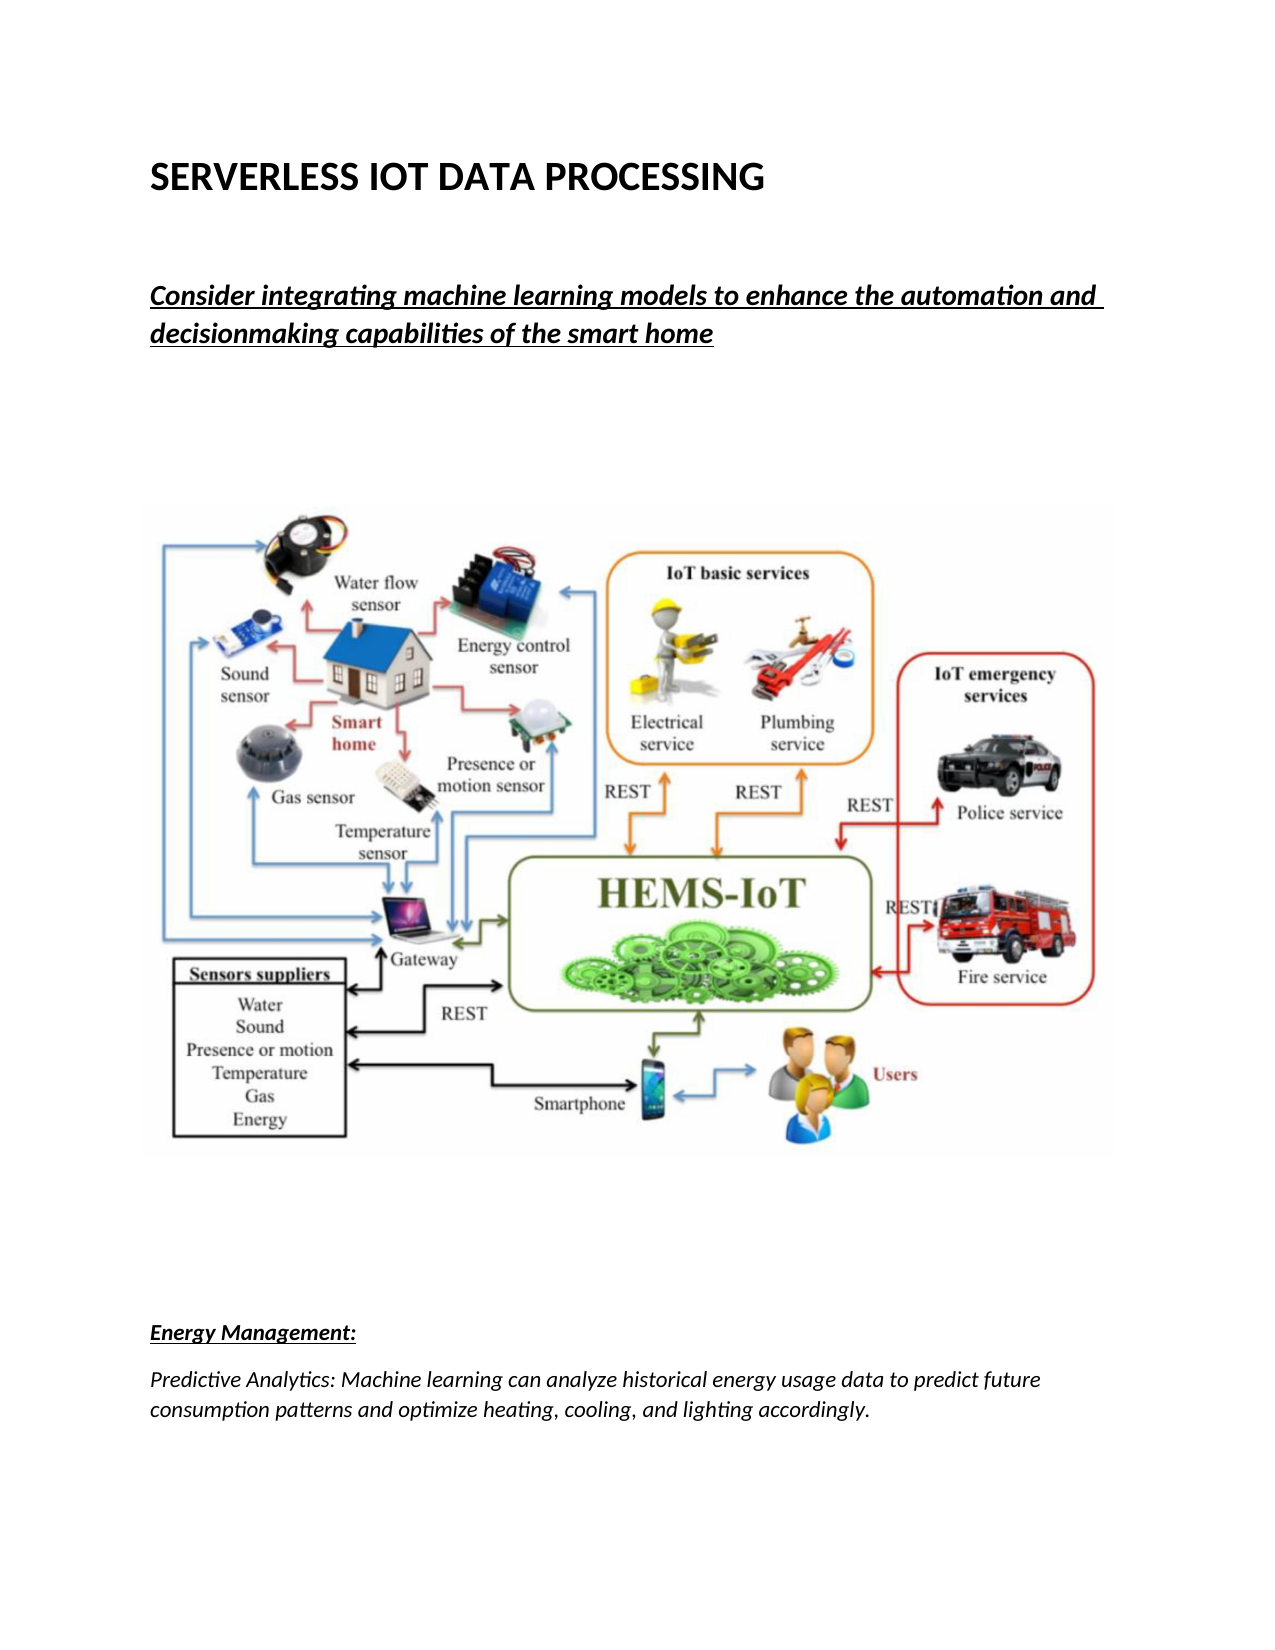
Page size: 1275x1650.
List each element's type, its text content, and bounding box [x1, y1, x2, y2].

text Consider integrating machine learning models to enhance the automation and decisionmaking capabilities of the smart home [150, 277, 1125, 351]
text SERVERLESS IOT DATA PROCESSING [150, 150, 1125, 201]
picture [141, 503, 1117, 1157]
text Predictive Analytics: Machine learning can analyze historical energy usage data to predict future consumption patterns and optimize heating, cooling, and lighting accordingly. [150, 1365, 1125, 1423]
text Energy Management: [150, 1318, 1125, 1346]
